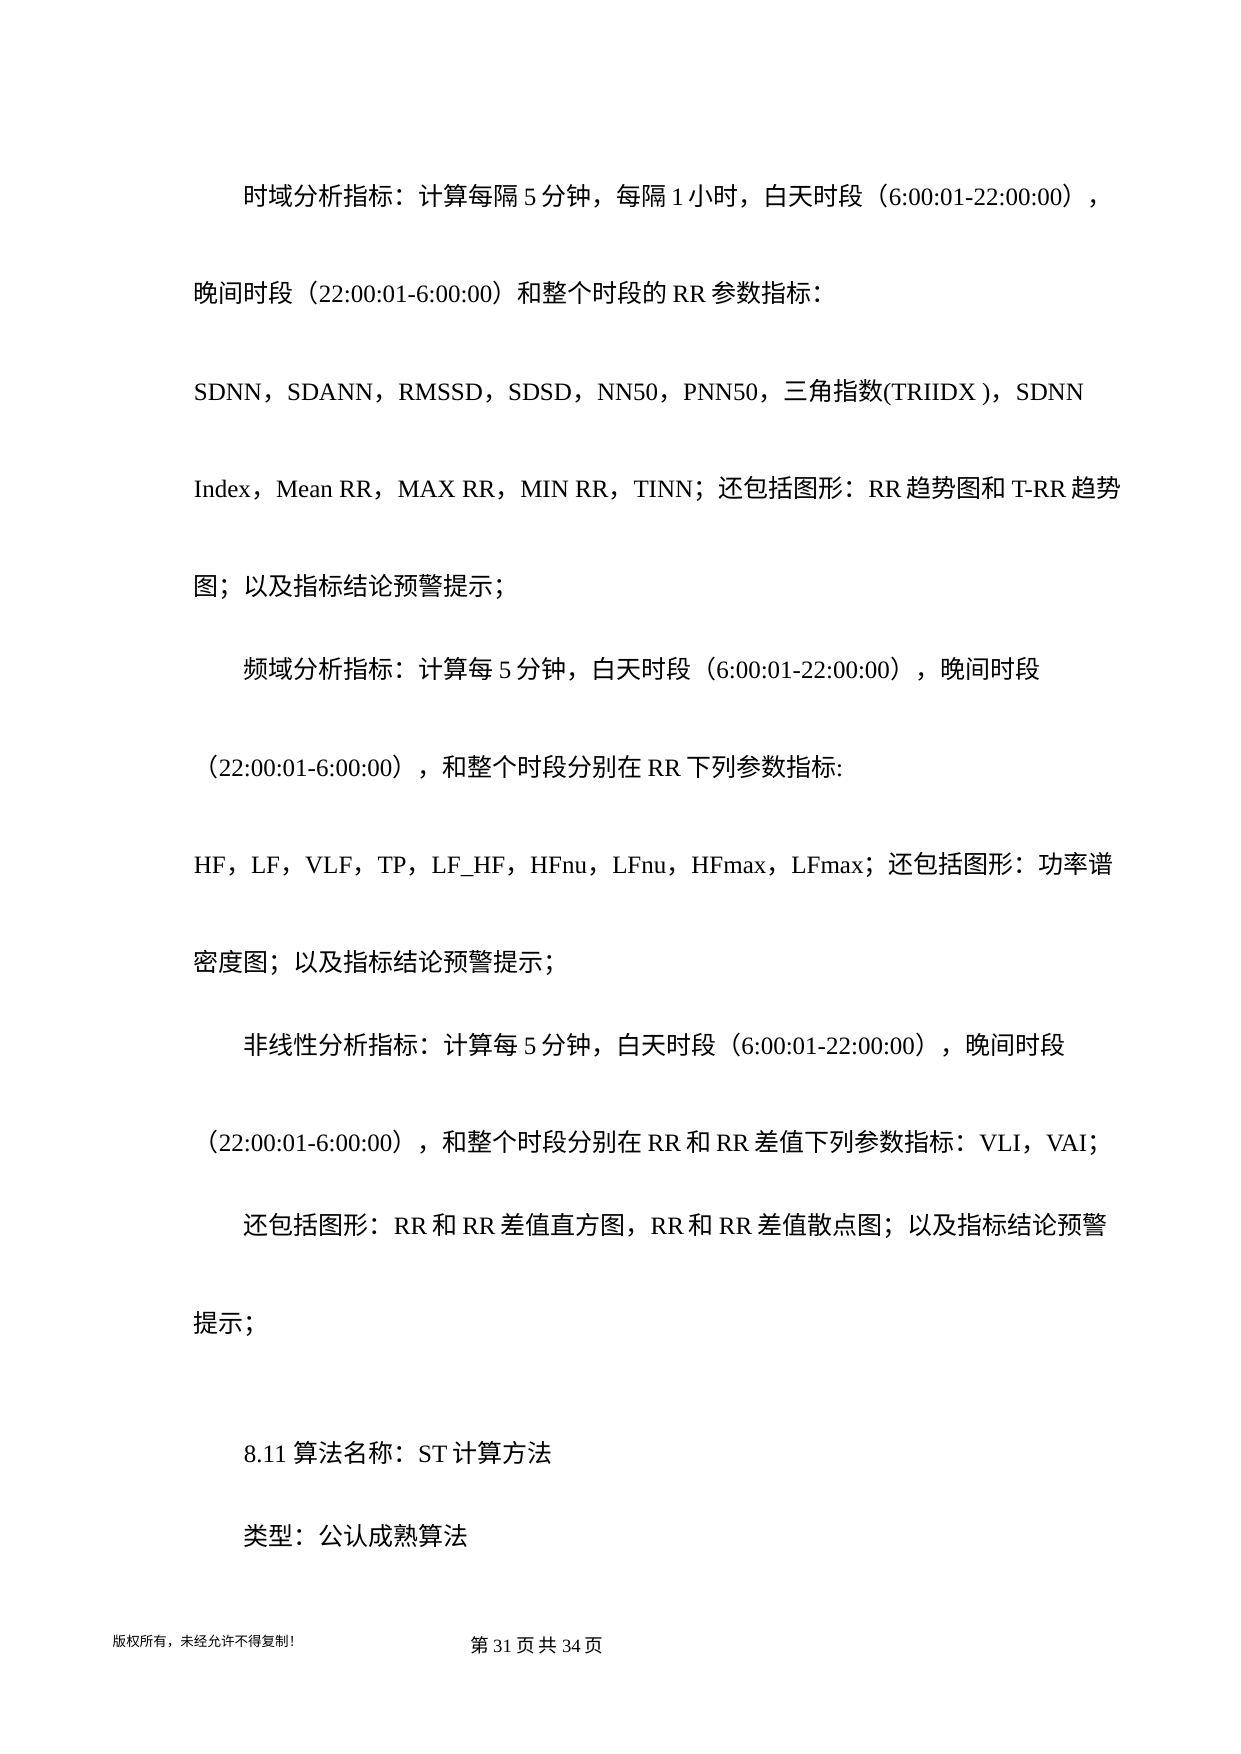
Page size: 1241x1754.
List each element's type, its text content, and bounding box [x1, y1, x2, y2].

list 频域分析指标：计算每5分钟，白天时段（6:00:01-22:00:00），晚间时段（22:00:01-6:00:00），和整个时段分别在RR下列参数指标: HF，LF，VLF，TP，LF_HF，HFnu，LFnu，HFmax，LFmax；还包括图形：功率谱密度图；以及指标结论预警提示； [194, 635, 1128, 993]
list 类型：公认成熟算法 [194, 1502, 1128, 1567]
list 非线性分析指标：计算每5分钟，白天时段（6:00:01-22:00:00），晚间时段（22:00:01-6:00:00），和整个时段分别在RR和RR差值下列参数指标：VLI，VAI； [194, 1011, 1128, 1173]
list 8.11 算法名称：ST计算方法 [194, 1419, 1128, 1484]
list 还包括图形：RR和RR差值直方图，RR和RR差值散点图；以及指标结论预警提示； [194, 1191, 1128, 1354]
list 时域分析指标：计算每隔5分钟，每隔1小时，白天时段（6:00:01-22:00:00），晚间时段（22:00:01-6:00:00）和整个时段的RR参数指标：SDNN，SDANN，RMSSD，SDSD，NN50，PNN50，三角指数(TRIIDX )，SDNN Index，Mean RR，MAX RR，MIN RR，TINN；还包括图形：RR趋势图和T-RR趋势图；以及指标结论预警提示； [194, 162, 1128, 617]
